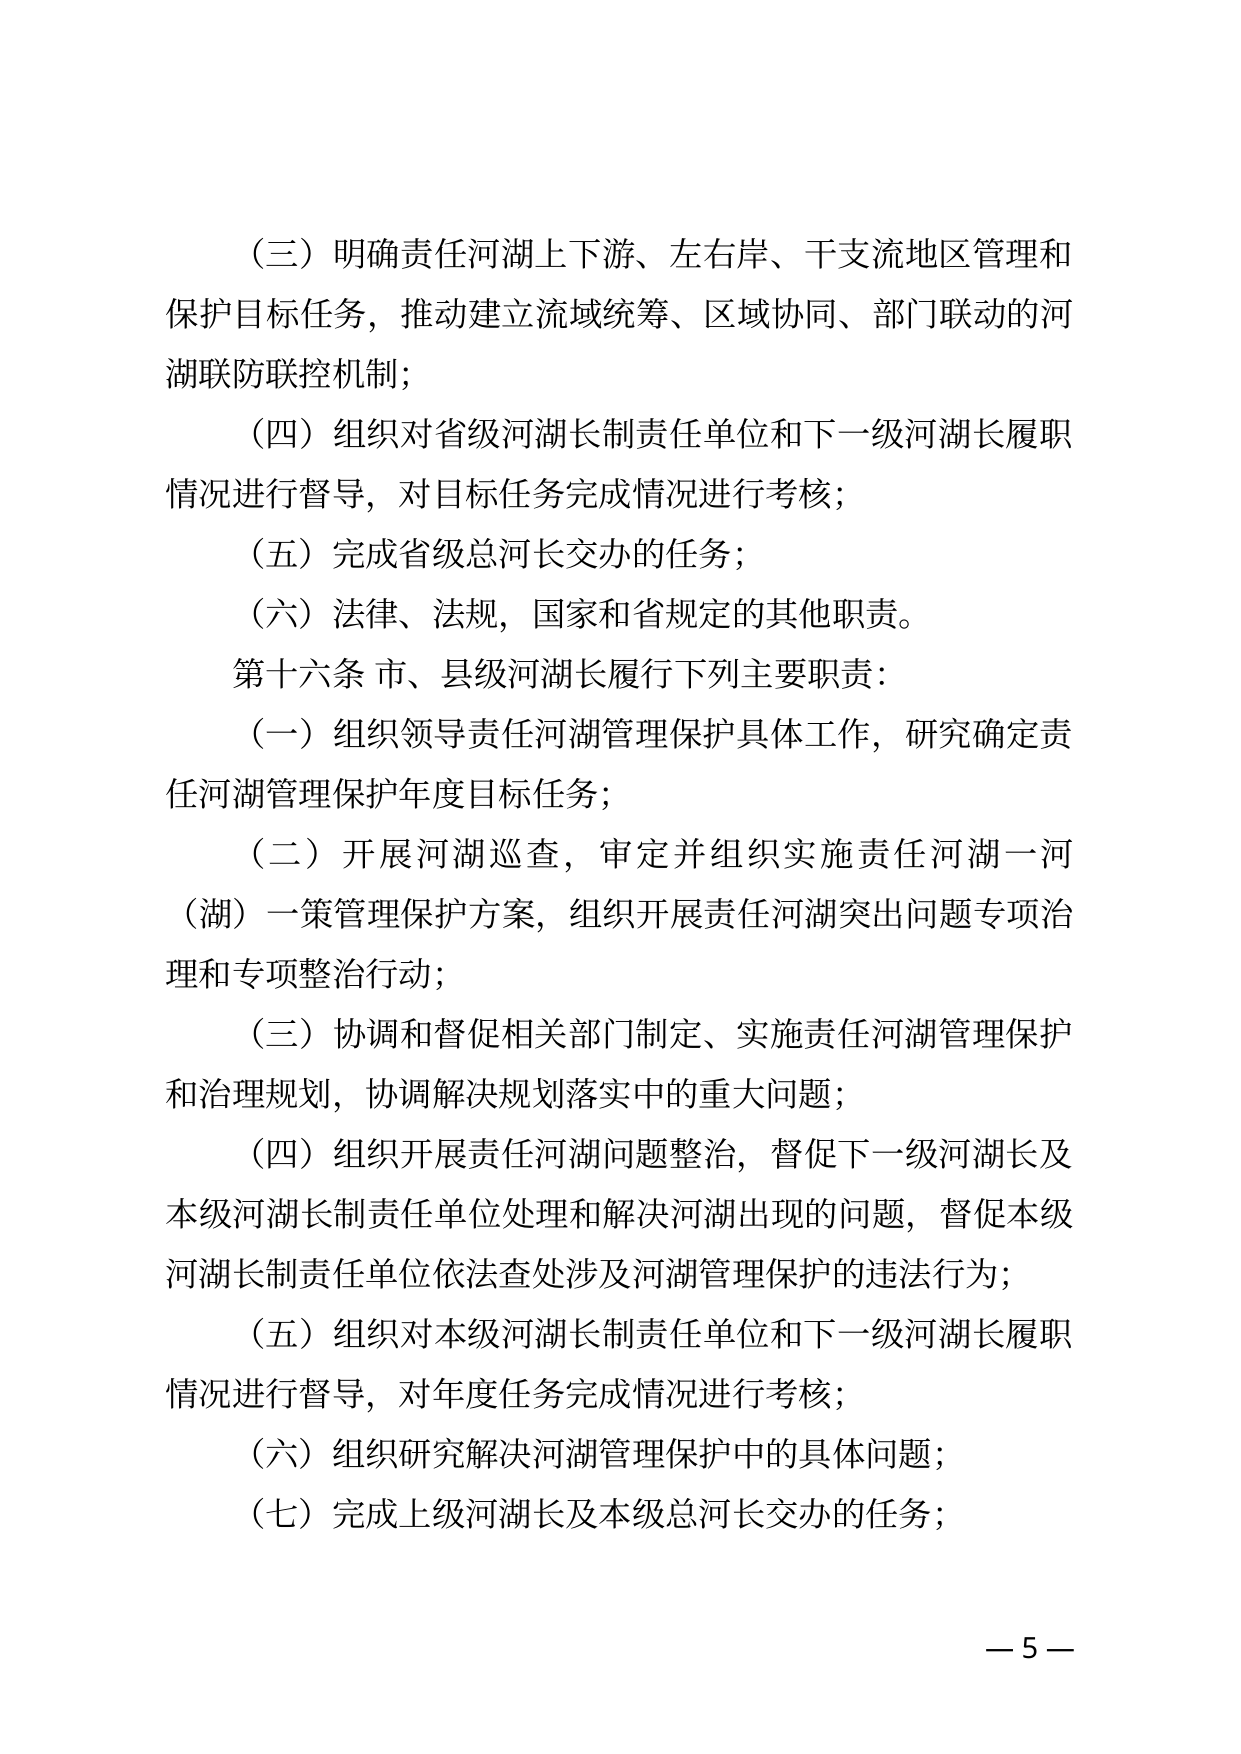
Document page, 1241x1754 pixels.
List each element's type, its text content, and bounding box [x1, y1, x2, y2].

text （四）组织开展责任河湖问题整治，督促下一级河湖长及本级河湖长制责任单位处理和解决河湖出现的问题，督促本级河湖长制责任单位依法查处涉及河湖管理保护的违法行为； [165, 1118, 1075, 1298]
text （五）组织对本级河湖长制责任单位和下一级河湖长履职情况进行督导，对年度任务完成情况进行考核； [165, 1298, 1075, 1418]
text （一）组织领导责任河湖管理保护具体工作，研究确定责任河湖管理保护年度目标任务； [165, 698, 1075, 818]
text （六）组织研究解决河湖管理保护中的具体问题； [165, 1418, 1075, 1478]
text （二）开展河湖巡查，审定并组织实施责任河湖一河（湖）一策管理保护方案，组织开展责任河湖突出问题专项治理和专项整治行动； [165, 818, 1075, 998]
text 第十六条 市、县级河湖长履行下列主要职责： [165, 638, 1075, 698]
text （三）协调和督促相关部门制定、实施责任河湖管理保护和治理规划，协调解决规划落实中的重大问题； [165, 998, 1075, 1118]
text （六）法律、法规，国家和省规定的其他职责。 [165, 578, 1075, 638]
text （五）完成省级总河长交办的任务； [165, 518, 1075, 578]
text （四）组织对省级河湖长制责任单位和下一级河湖长履职情况进行督导，对目标任务完成情况进行考核； [165, 398, 1075, 518]
text （三）明确责任河湖上下游、左右岸、干支流地区管理和保护目标任务，推动建立流域统筹、区域协同、部门联动的河湖联防联控机制； [165, 218, 1075, 398]
text （七）完成上级河湖长及本级总河长交办的任务； [165, 1478, 1075, 1538]
